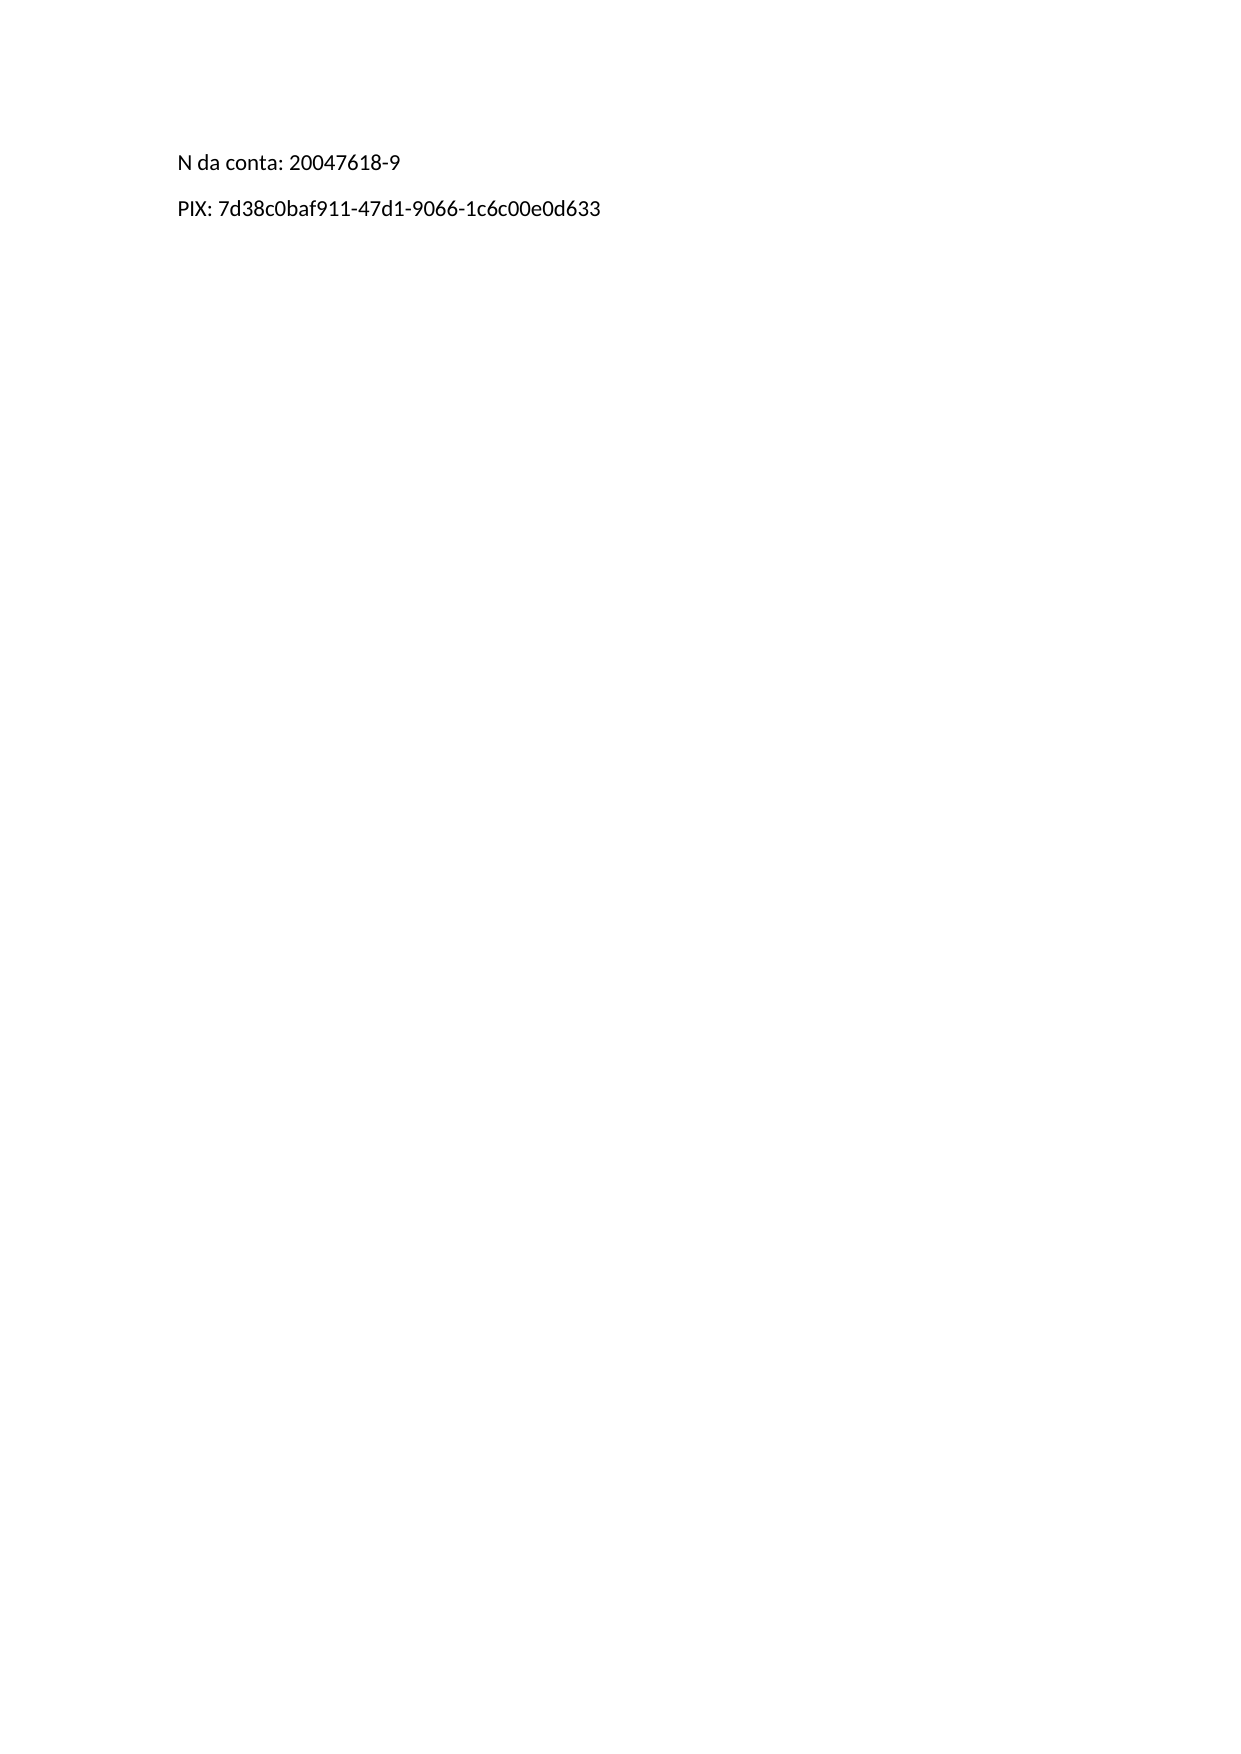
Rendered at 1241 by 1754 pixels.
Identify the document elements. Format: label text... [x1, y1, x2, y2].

text N da conta: 20047618-9 [177, 148, 1063, 176]
text PIX: 7d38c0baf911-47d1-9066-1c6c00e0d633 [177, 194, 1063, 222]
